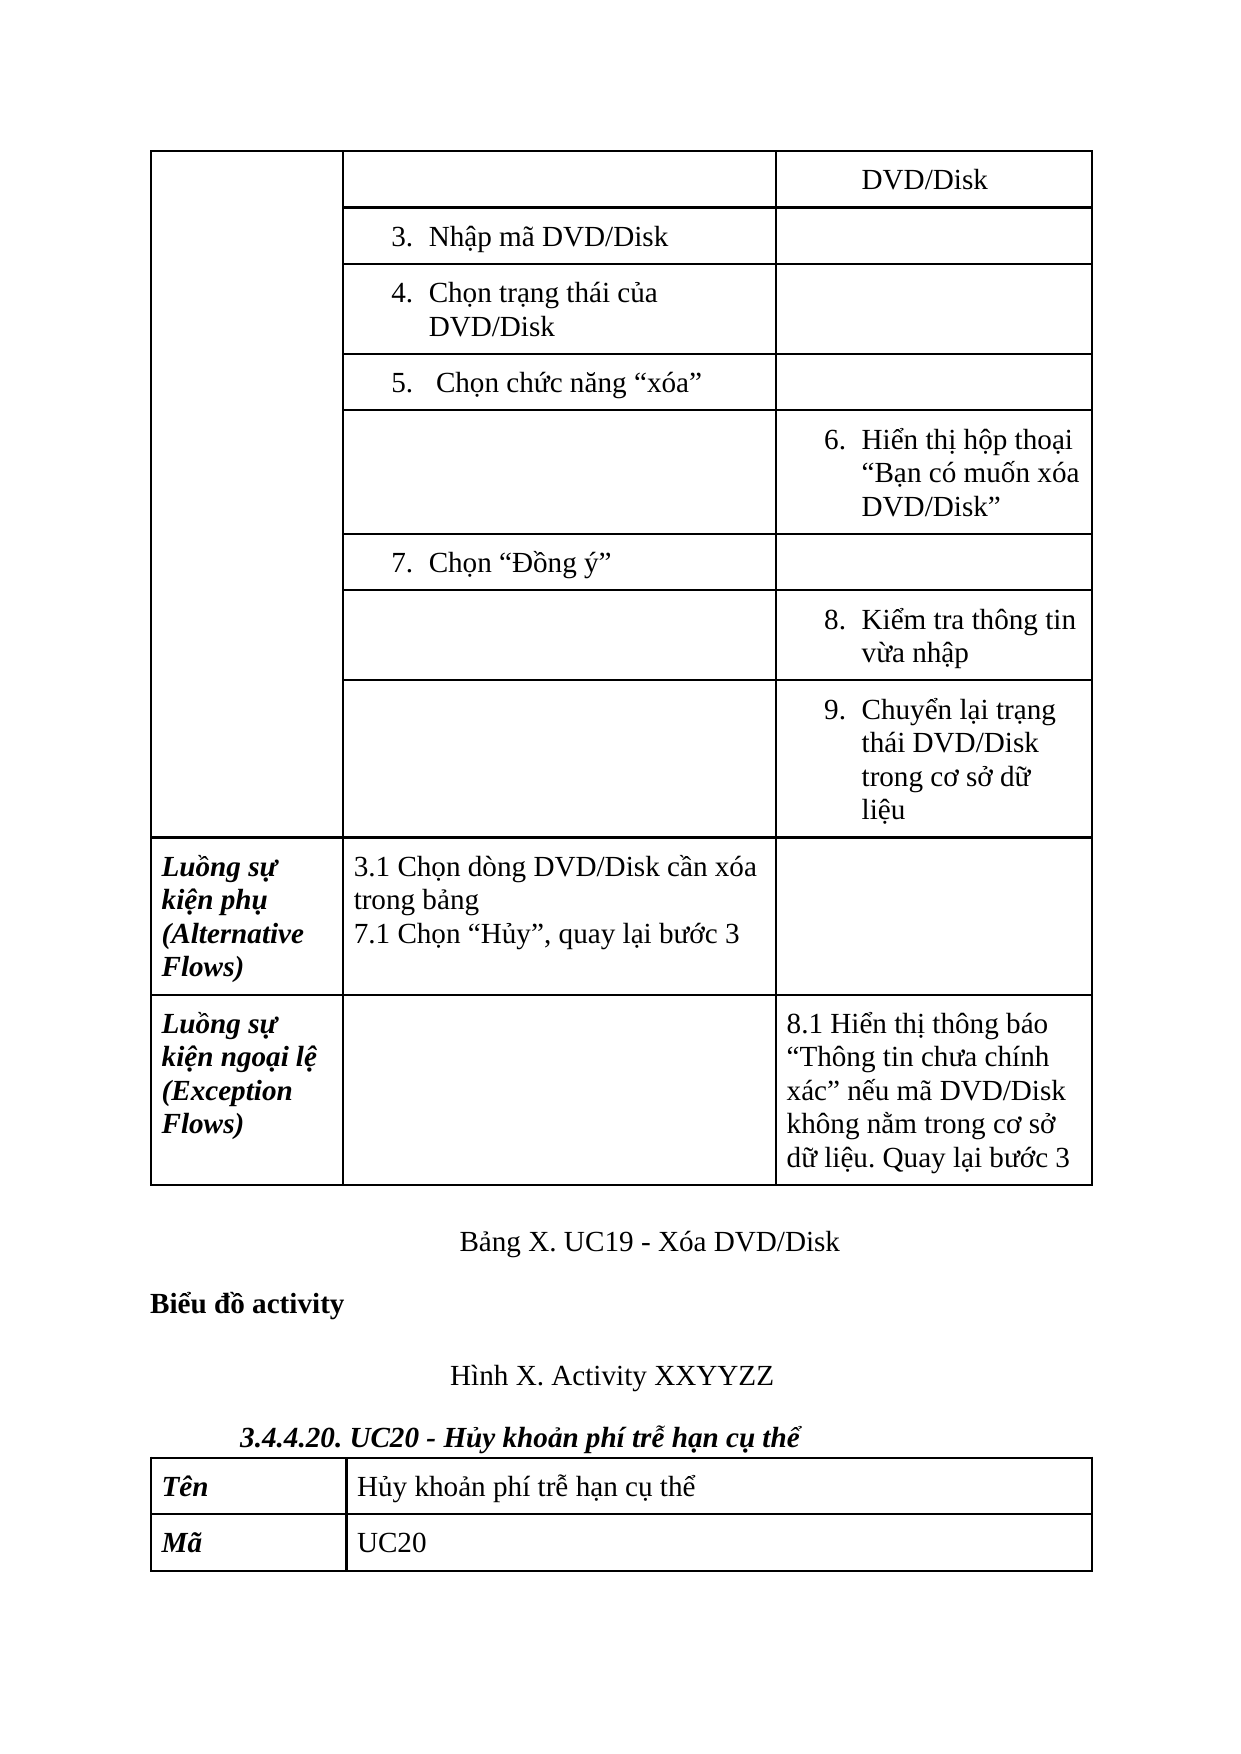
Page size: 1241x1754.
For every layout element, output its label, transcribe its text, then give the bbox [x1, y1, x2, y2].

table_cell [777, 209, 1091, 263]
table_cell [344, 152, 775, 206]
table_cell Chọn trạng thái của DVD/Disk [344, 265, 775, 353]
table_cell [777, 152, 1091, 206]
table_cell [344, 996, 775, 1184]
table_cell Luồng sự kiện ngoại lệ (Exception Flows) [152, 996, 342, 1184]
subtitle 3.4.4.20. UC20 - Hủy khoản phí trễ hạn cụ thể [240, 1420, 1090, 1454]
text Hình X. Activity XXYYZZ [450, 1358, 1090, 1391]
table_cell [777, 535, 1091, 589]
table_cell [344, 681, 775, 836]
table_cell 8.1 Hiển thị thông báo “Thông tin chưa chính xác” nếu mã DVD/Disk không nằm trong cơ sở dữ liệu. Quay lại bước 3 [777, 996, 1091, 1184]
table_header Hủy khoản phí trễ hạn cụ thể [348, 1459, 1091, 1513]
table_cell Kiểm tra thông tin vừa nhập [777, 591, 1091, 679]
table_cell Nhập mã DVD/Disk [344, 209, 775, 263]
table_cell [777, 355, 1091, 409]
table_cell Chọn chức năng “xóa” [344, 355, 775, 409]
text Bảng X. UC19 - Xóa DVD/Disk [150, 1224, 1090, 1257]
table_cell Hiển thị hộp thoại “Bạn có muốn xóa DVD/Disk” [777, 411, 1091, 533]
table_cell Chọn “Đồng ý” [344, 535, 775, 589]
table_header Tên [152, 1459, 345, 1513]
table_cell UC20 [348, 1515, 1091, 1569]
text Biểu đồ activity [150, 1287, 1090, 1320]
table_cell [777, 265, 1091, 353]
table_cell Luồng sự kiện phụ (Alternative Flows) [152, 839, 342, 993]
table_cell 3.1 Chọn dòng DVD/Disk cần xóa trong bảng 7.1 Chọn “Hủy”, quay lại bước 3 [344, 839, 775, 993]
table_cell Chuyển lại trạng thái DVD/Disk trong cơ sở dữ liệu [777, 681, 1091, 836]
table_cell Mã [152, 1515, 345, 1569]
table_cell [344, 591, 775, 679]
table_cell [777, 839, 1091, 993]
table_cell [344, 411, 775, 533]
